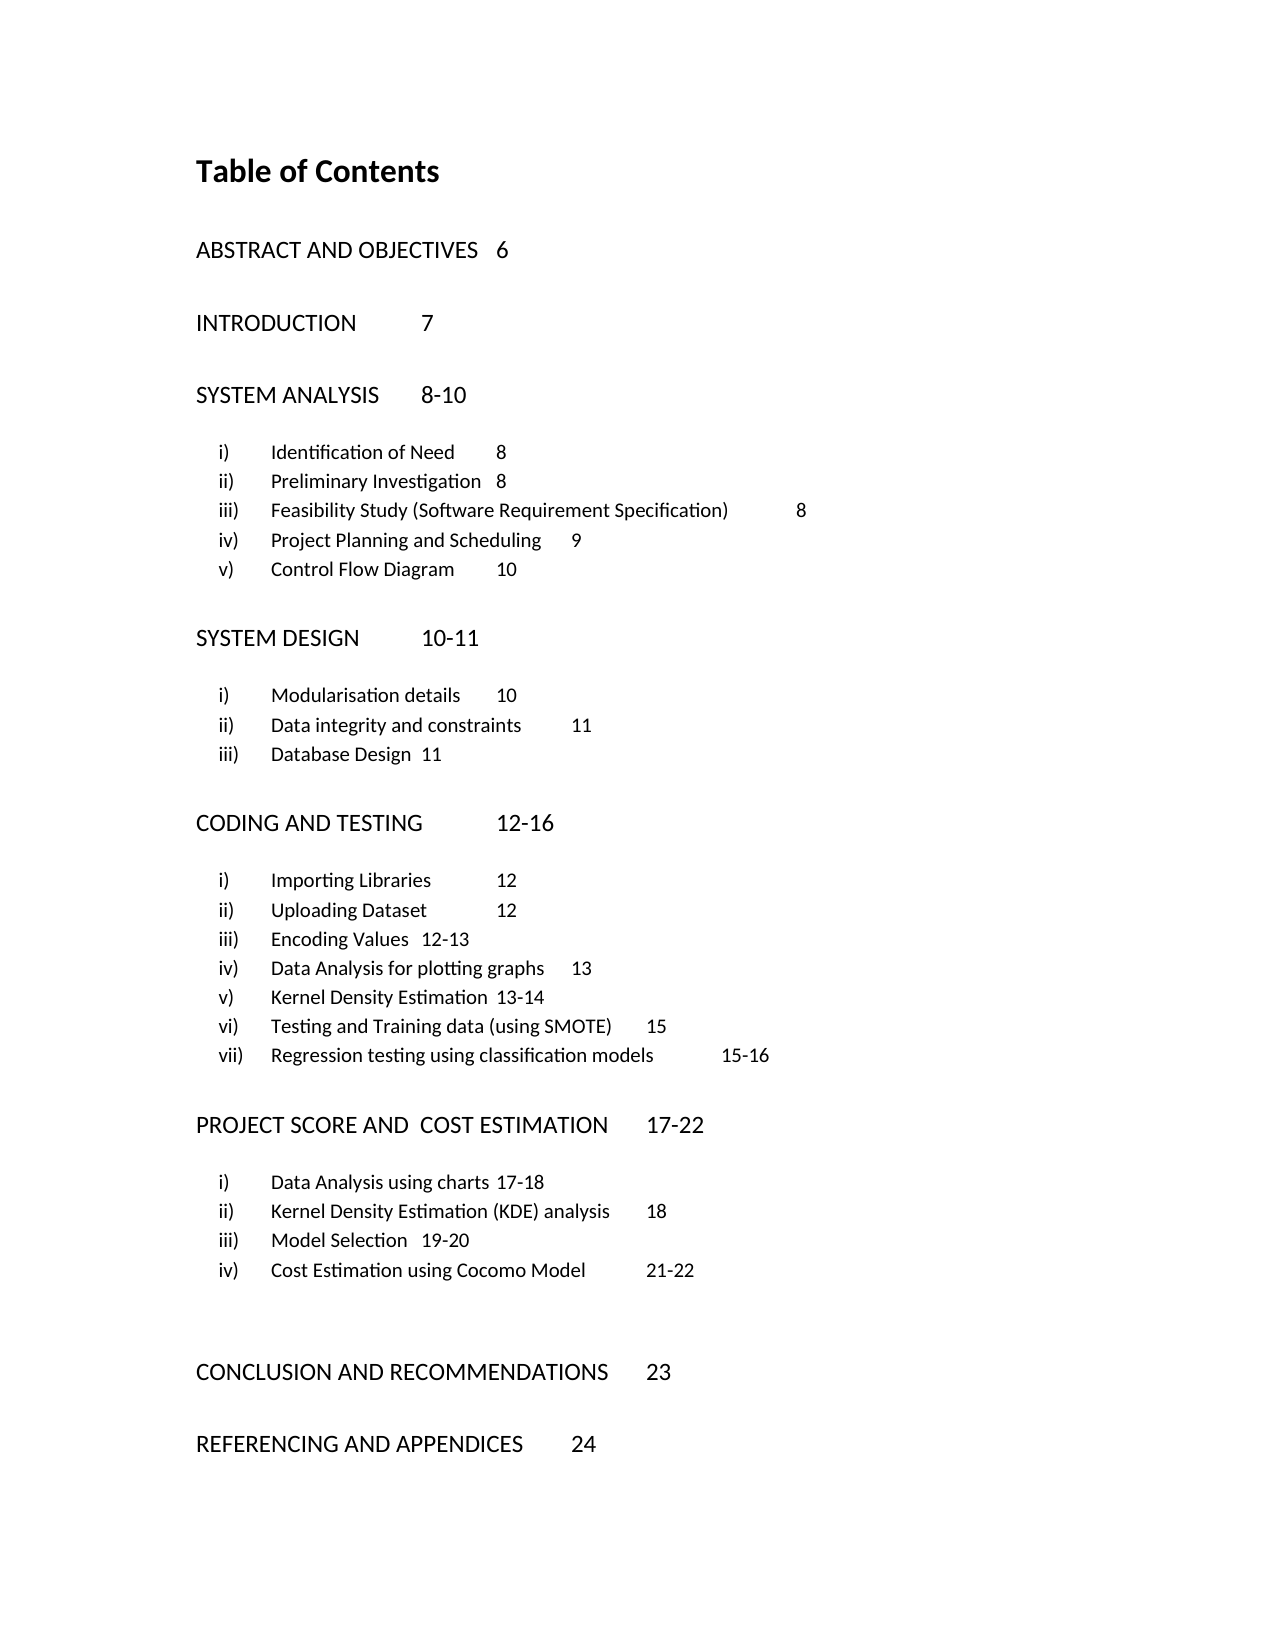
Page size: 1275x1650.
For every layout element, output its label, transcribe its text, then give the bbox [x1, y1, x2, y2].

subtitle Table of Contents [196, 150, 1073, 191]
text i) Data Analysis using charts 17-18 ii) Kernel Density Estimation (KDE) analysis 18 iii) Model Selection 19-20 iv) Cost Estimation using Cocomo Model 21-22 [218, 1169, 1073, 1282]
text abstract and objectives 6 [196, 234, 1073, 265]
text project score and cost estimation 17-22 [196, 1109, 1073, 1140]
text coding and testing 12-16 [196, 808, 1073, 838]
text i) Modularisation details 10 ii) Data integrity and constraints 11 iii) Database Design 11 [218, 683, 1073, 766]
text conclusion and recommendations 23 [196, 1356, 1073, 1386]
text System design 10-11 [196, 623, 1073, 653]
text referencing and appendices 24 [196, 1428, 1073, 1459]
text i) Identification of Need 8 ii) Preliminary Investigation 8 iii) Feasibility Study (Software Requirement Specification) 8 iv) Project Planning and Scheduling 9 v) Control Flow Diagram 10 [218, 439, 1073, 581]
text i) Importing Libraries 12 ii) Uploading Dataset 12 iii) Encoding Values 12-13 iv) Data Analysis for plotting graphs 13 v) Kernel Density Estimation 13-14 vi) Testing and Training data (using SMOTE) 15 vii) Regression testing using classification models 15-16 [218, 868, 1073, 1068]
text introduction 7 [196, 307, 1073, 337]
text System analysis 8-10 [196, 379, 1073, 410]
